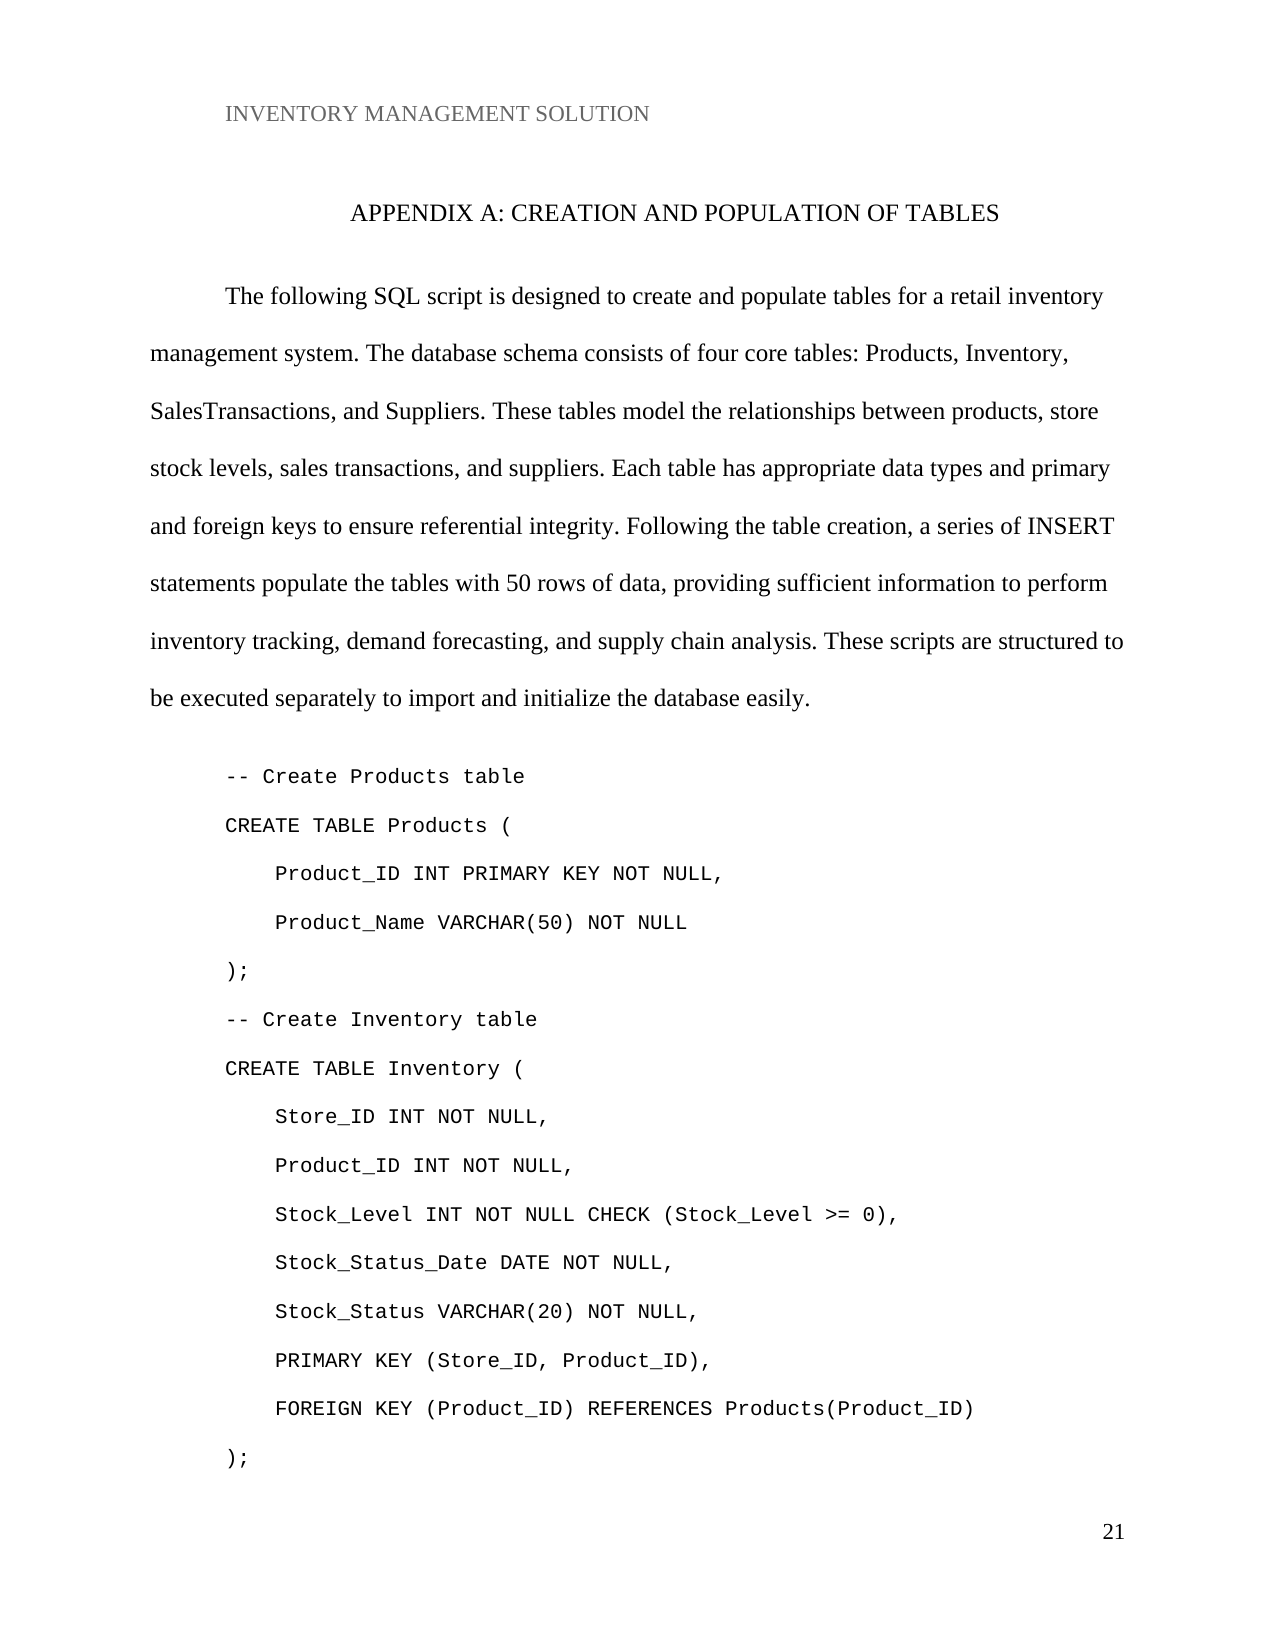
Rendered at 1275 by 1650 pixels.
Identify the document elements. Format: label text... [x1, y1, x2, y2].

text Store_ID INT NOT NULL, [150, 1106, 1125, 1130]
text CREATE TABLE Inventory ( [150, 1058, 1125, 1081]
text -- Create Products table [150, 766, 1125, 789]
text Product_ID INT NOT NULL, [150, 1155, 1125, 1179]
text Stock_Status VARCHAR(20) NOT NULL, [150, 1301, 1125, 1325]
text Product_Name VARCHAR(50) NOT NULL [150, 912, 1125, 936]
text Product_ID INT PRIMARY KEY NOT NULL, [150, 863, 1125, 887]
text CREATE TABLE Products ( [150, 814, 1125, 838]
text Stock_Status_Date DATE NOT NULL, [150, 1252, 1125, 1276]
text PRIMARY KEY (Store_ID, Product_ID), [150, 1350, 1125, 1373]
text ); [150, 961, 1125, 984]
text The following SQL script is designed to create and populate tables for a retail inventory management system. The database schema consists of four core tables: Products, Inventory, SalesTransactions, and Suppliers. These tables model the relationships between products, store stock levels, sales transactions, and suppliers. Each table has appropriate data types and primary and foreign keys to ensure referential integrity. Following the table creation, a series of INSERT statements populate the tables with 50 rows of data, providing sufficient information to perform inventory tracking, demand forecasting, and supply chain analysis. These scripts are structured to be executed separately to import and initialize the database easily. [150, 281, 1125, 712]
text FOREIGN KEY (Product_ID) REFERENCES Products(Product_ID) [150, 1398, 1125, 1422]
text ); [150, 1447, 1125, 1471]
text Stock_Level INT NOT NULL CHECK (Stock_Level >= 0), [150, 1204, 1125, 1227]
subtitle APPENDIX A: CREATION AND POPULATION OF TABLES [150, 198, 1125, 227]
text -- Create Inventory table [150, 1009, 1125, 1033]
